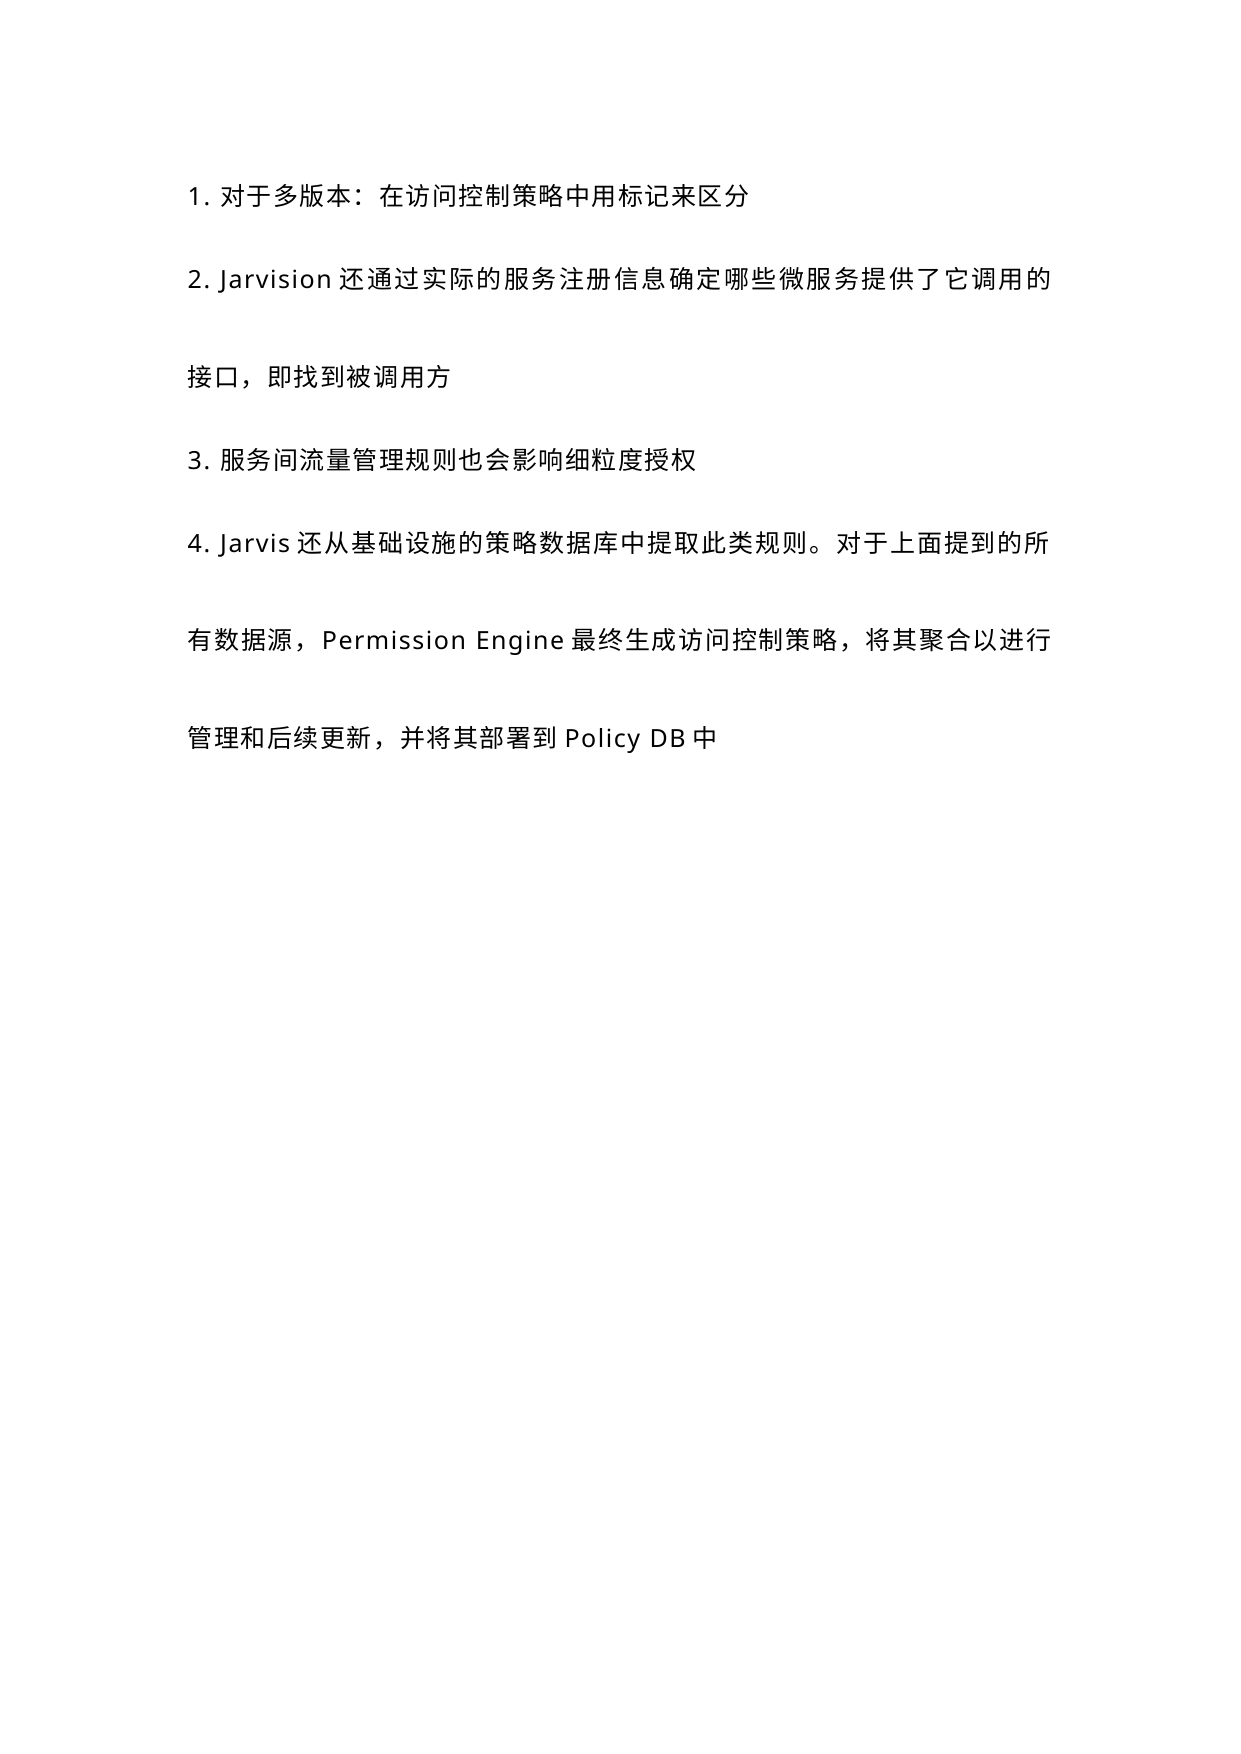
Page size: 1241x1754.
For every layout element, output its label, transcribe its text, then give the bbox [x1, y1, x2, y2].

list Jarvision还通过实际的服务注册信息确定哪些微服务提供了它调用的接口，即找到被调用方 [187, 245, 1053, 408]
list 对于多版本：在访问控制策略中用标记来区分 [187, 162, 1053, 227]
list Jarvis还从基础设施的策略数据库中提取此类规则。对于上面提到的所有数据源，Permission Engine最终生成访问控制策略，将其聚合以进行管理和后续更新，并将其部署到Policy DB中 [187, 509, 1053, 769]
list 服务间流量管理规则也会影响细粒度授权 [187, 426, 1053, 491]
